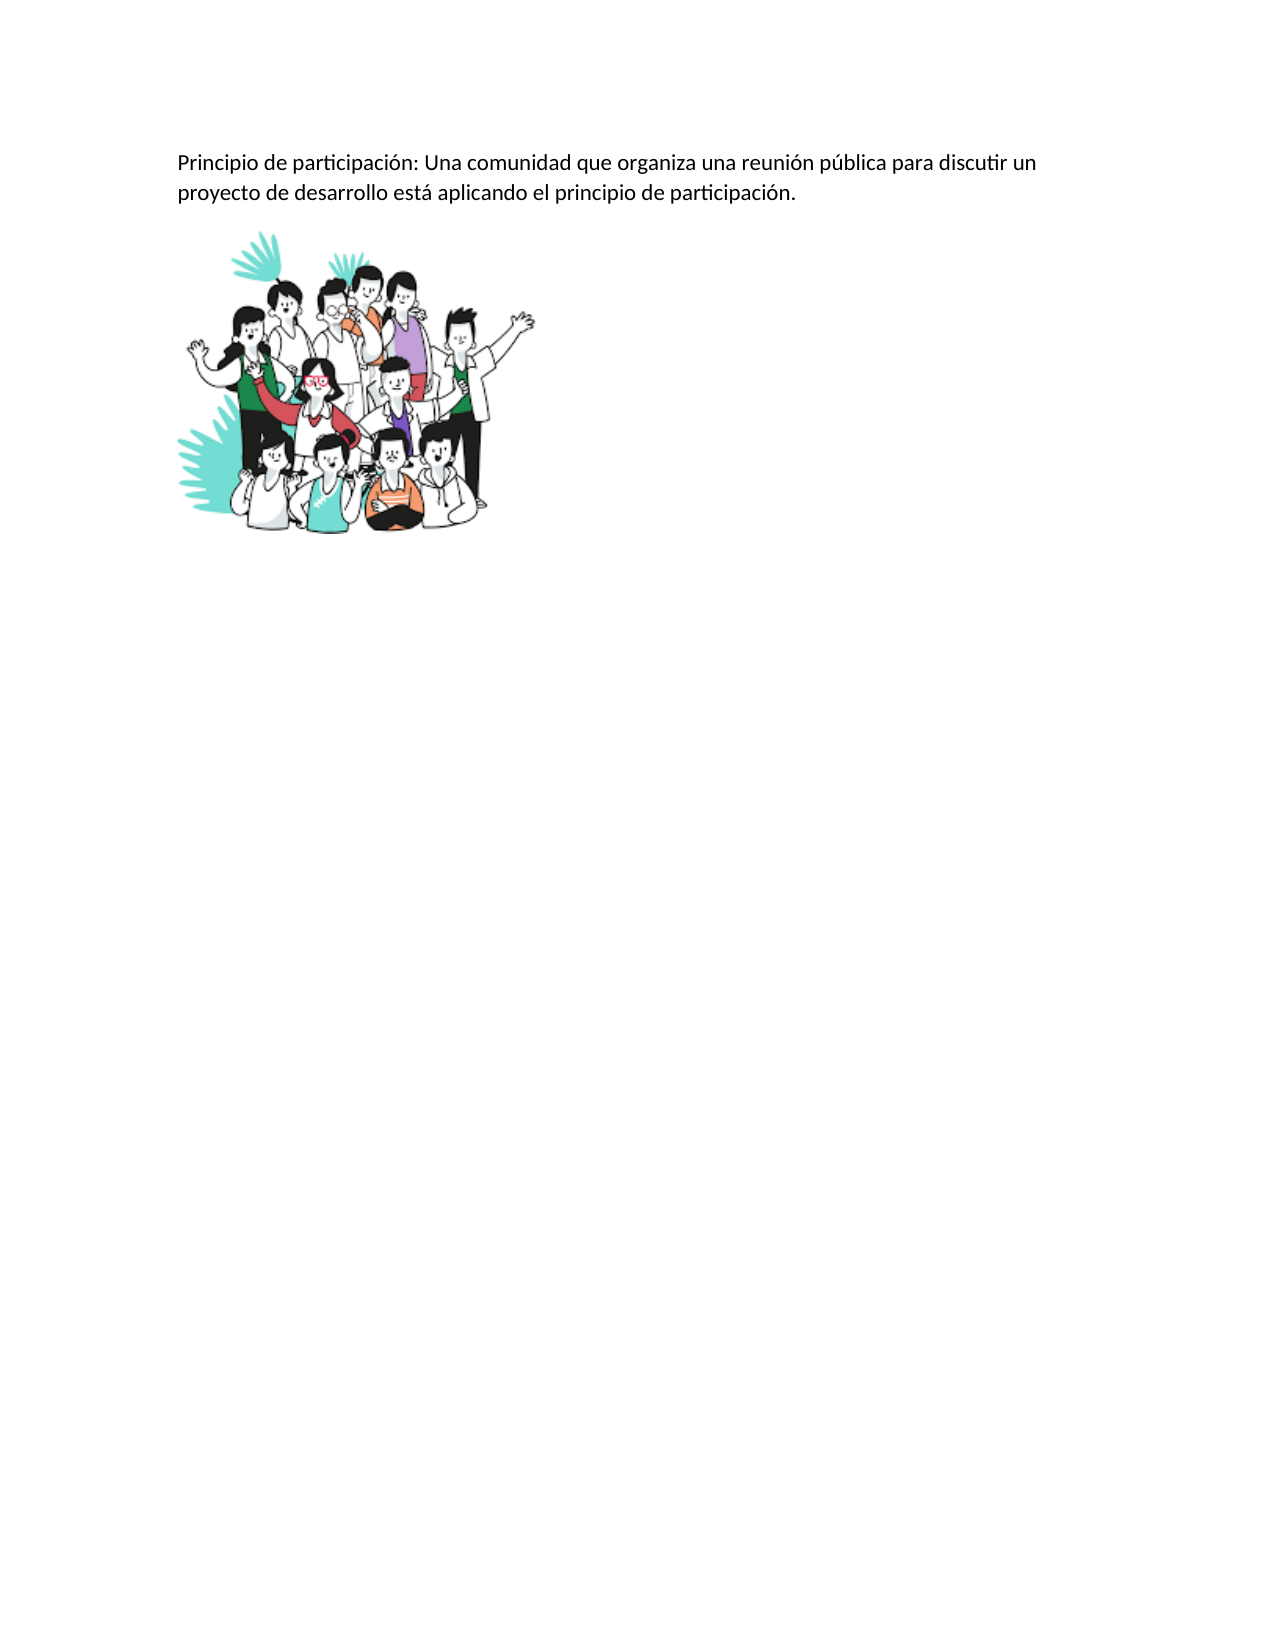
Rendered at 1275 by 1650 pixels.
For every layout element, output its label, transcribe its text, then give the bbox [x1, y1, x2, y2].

text Principio de participación: Una comunidad que organiza una reunión pública para discutir un proyecto de desarrollo está aplicando el principio de participación. [177, 148, 1098, 206]
picture [177, 224, 574, 534]
